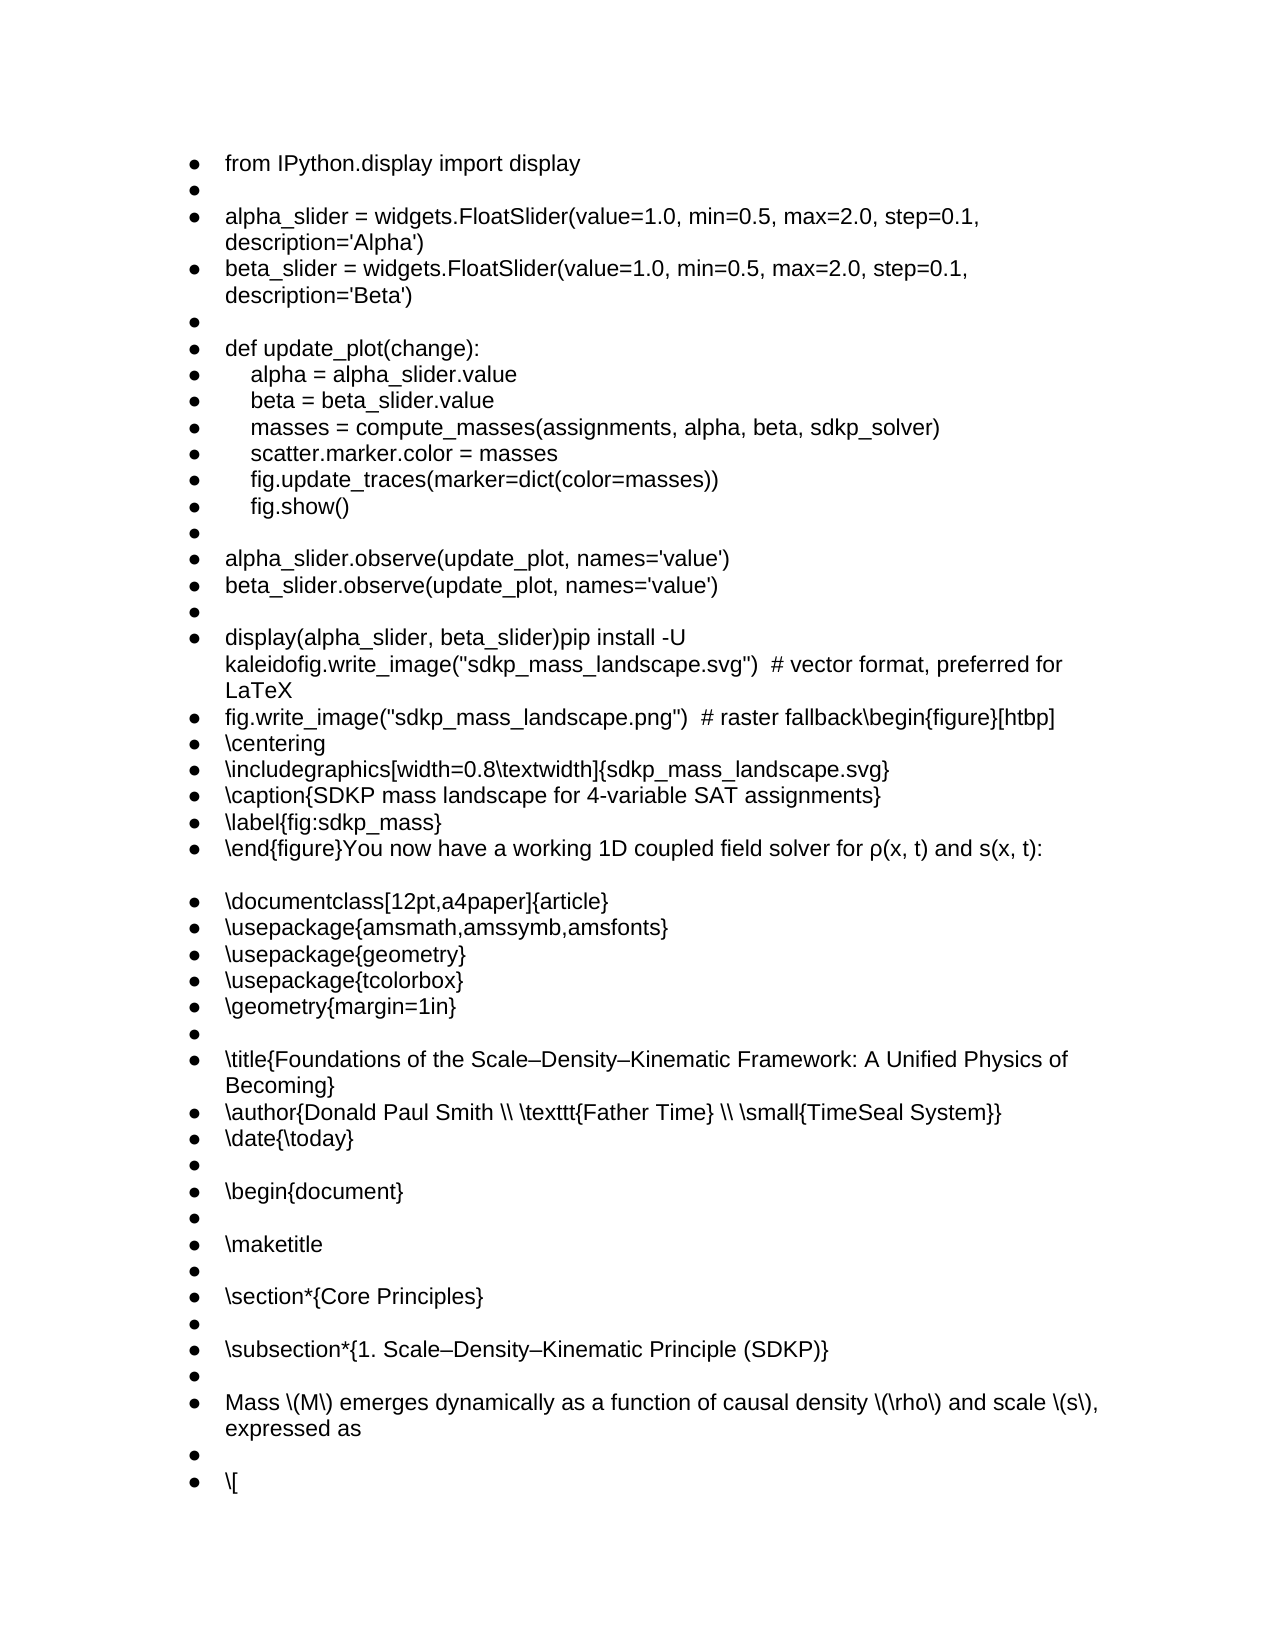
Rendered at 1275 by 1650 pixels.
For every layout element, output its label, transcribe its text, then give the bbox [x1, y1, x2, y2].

list fig.update_traces(marker=dict(color=masses)) [187, 466, 1125, 493]
list \centering [187, 730, 1125, 756]
list \geometry{margin=1in} [187, 993, 1125, 1020]
list \date{\today} [187, 1125, 1125, 1151]
list \end{figure}You now have a working 1D coupled field solver for ρ(x, t) and s(x, t): [187, 835, 1125, 888]
list fig.write_image("sdkp_mass_landscape.png") # raster fallback\begin{figure}[htbp] [187, 703, 1125, 730]
list alpha_slider = widgets.FloatSlider(value=1.0, min=0.5, max=2.0, step=0.1, description='Alpha') [187, 203, 1125, 255]
list beta_slider = widgets.FloatSlider(value=1.0, min=0.5, max=2.0, step=0.1, description='Beta') [187, 255, 1125, 308]
list \maketitle [187, 1231, 1125, 1257]
list \usepackage{tcolorbox} [187, 967, 1125, 993]
list fig.show() [187, 493, 1125, 519]
list \documentclass[12pt,a4paper]{article} [187, 888, 1125, 914]
list \[ [187, 1468, 1125, 1494]
list display(alpha_slider, beta_slider)pip install -U kaleidofig.write_image("sdkp_mass_landscape.svg") # vector format, preferred for LaTeX [187, 624, 1125, 703]
list \usepackage{amsmath,amssymb,amsfonts} [187, 914, 1125, 941]
list \begin{document} [187, 1178, 1125, 1204]
list Mass \(M\) emerges dynamically as a function of causal density \(\rho\) and scale \(s\), expressed as [187, 1389, 1125, 1441]
list scatter.marker.color = masses [187, 440, 1125, 466]
list \section*{Core Principles} [187, 1283, 1125, 1309]
list \caption{SDKP mass landscape for 4-variable SAT assignments} [187, 782, 1125, 809]
list \title{Foundations of the Scale–Density–Kinematic Framework: A Unified Physics of Becoming} [187, 1046, 1125, 1099]
list def update_plot(change): [187, 334, 1125, 361]
list \usepackage{geometry} [187, 941, 1125, 967]
list \label{fig:sdkp_mass} [187, 809, 1125, 835]
list alpha_slider.observe(update_plot, names='value') [187, 545, 1125, 572]
list from IPython.display import display [187, 150, 1125, 176]
list alpha = alpha_slider.value [187, 361, 1125, 387]
list \includegraphics[width=0.8\textwidth]{sdkp_mass_landscape.svg} [187, 756, 1125, 782]
list beta_slider.observe(update_plot, names='value') [187, 572, 1125, 598]
list beta = beta_slider.value [187, 387, 1125, 413]
list \subsection*{1. Scale–Density–Kinematic Principle (SDKP)} [187, 1336, 1125, 1362]
list masses = compute_masses(assignments, alpha, beta, sdkp_solver) [187, 413, 1125, 440]
list \author{Donald Paul Smith \\ \texttt{Father Time} \\ \small{TimeSeal System}} [187, 1099, 1125, 1125]
